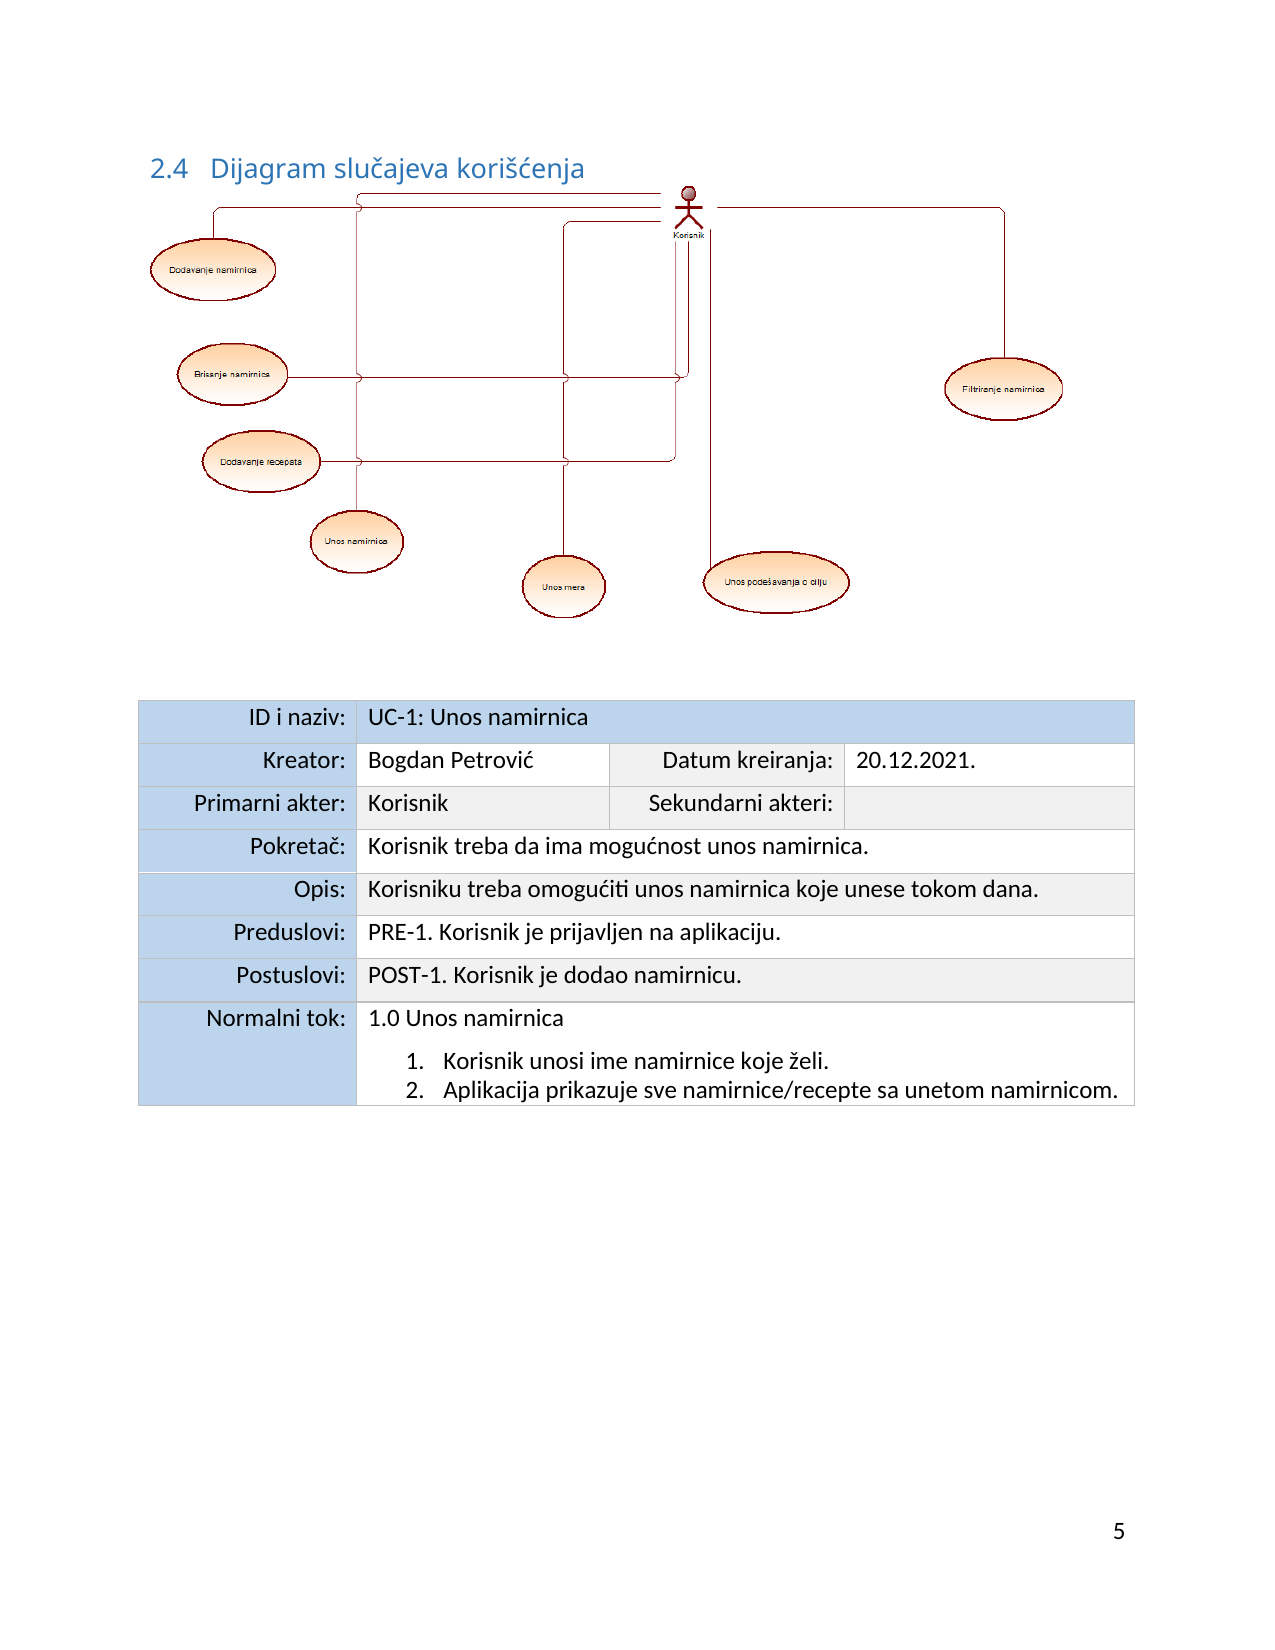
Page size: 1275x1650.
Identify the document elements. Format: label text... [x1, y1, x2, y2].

table_cell Korisnik [357, 787, 609, 829]
table_header ID i naziv: [139, 701, 356, 743]
table_cell Kreator: [139, 744, 356, 786]
table_cell Datum kreiranja: [610, 744, 844, 786]
table_cell 20.12.2021. [845, 744, 1134, 786]
table_cell Preduslovi: [139, 916, 356, 958]
picture [150, 186, 1063, 618]
table_cell Sekundarni akteri: [610, 787, 844, 829]
table_header UC-1: Unos namirnica [357, 701, 1134, 743]
table_cell Bogdan Petrović [357, 744, 609, 786]
table_cell Unos namirnica Korisnik unosi ime namirnice koje želi. Aplikacija prikazuje sve namirnice/recepte sa unetom namirnicom. [357, 1003, 1134, 1105]
table_cell [845, 787, 1134, 829]
table_cell Opis: [139, 874, 356, 915]
table_cell PRE-1. Korisnik je prijavljen na aplikaciju. [357, 916, 1134, 958]
subtitle Dijagram slučajeva korišćenja [150, 150, 1260, 187]
table_cell Korisniku treba omogućiti unos namirnica koje unese tokom dana. [357, 874, 1134, 915]
table_cell Korisnik treba da ima mogućnost unos namirnica. [357, 830, 1134, 872]
table_cell Pokretač: [139, 830, 356, 872]
table_cell Normalni tok: [139, 1003, 356, 1105]
table_cell Postuslovi: [139, 959, 356, 1001]
table_cell Primarni akter: [139, 787, 356, 829]
table_cell POST-1. Korisnik je dodao namirnicu. [357, 959, 1134, 1001]
